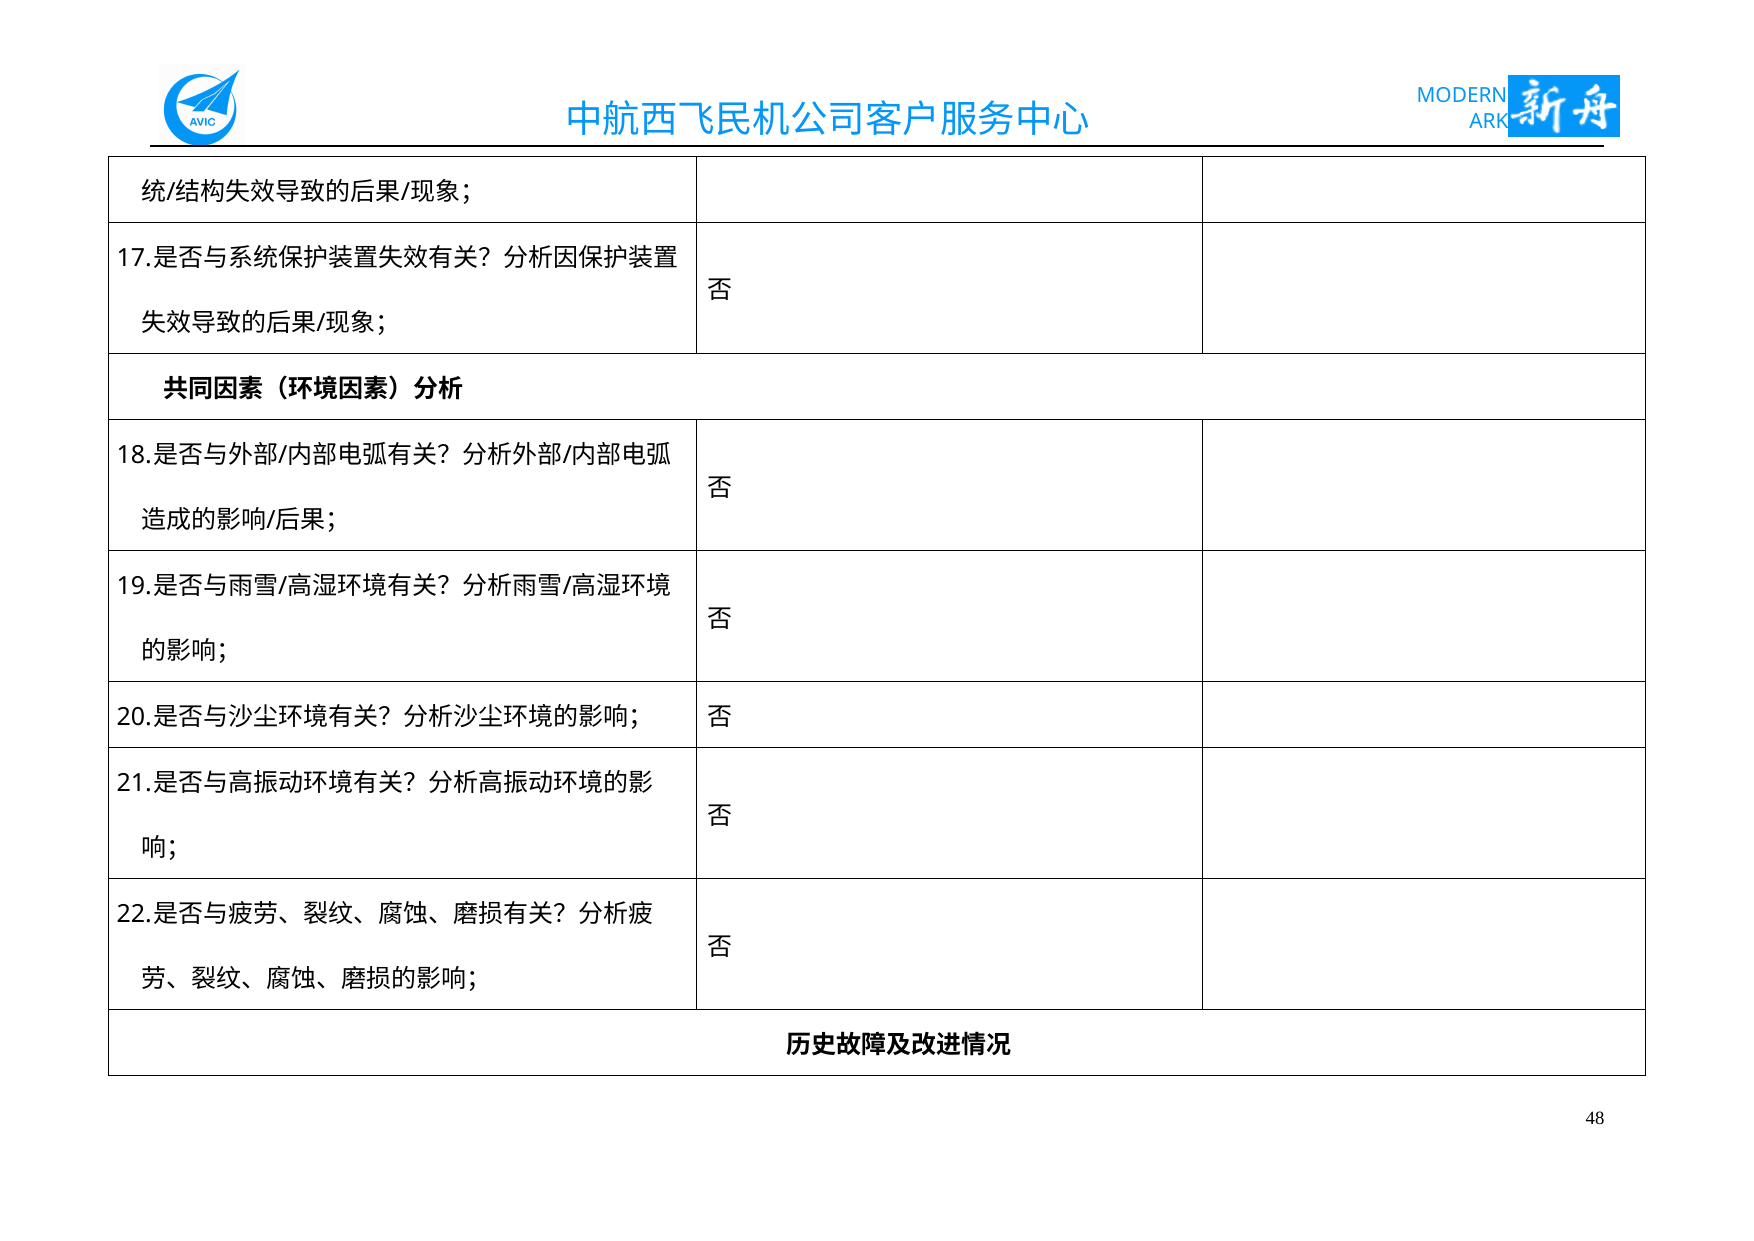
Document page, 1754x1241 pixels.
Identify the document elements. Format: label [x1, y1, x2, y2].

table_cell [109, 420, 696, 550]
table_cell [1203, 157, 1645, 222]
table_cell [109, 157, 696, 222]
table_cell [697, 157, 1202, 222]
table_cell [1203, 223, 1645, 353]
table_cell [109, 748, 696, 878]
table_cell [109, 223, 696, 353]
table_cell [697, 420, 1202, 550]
picture [1508, 75, 1620, 137]
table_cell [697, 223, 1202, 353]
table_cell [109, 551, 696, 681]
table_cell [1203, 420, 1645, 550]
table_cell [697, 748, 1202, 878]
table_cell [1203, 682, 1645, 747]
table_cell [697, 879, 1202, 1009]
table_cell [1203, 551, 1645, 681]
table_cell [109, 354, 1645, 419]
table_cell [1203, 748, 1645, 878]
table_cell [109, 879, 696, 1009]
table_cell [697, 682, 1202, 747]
picture [158, 147, 247, 151]
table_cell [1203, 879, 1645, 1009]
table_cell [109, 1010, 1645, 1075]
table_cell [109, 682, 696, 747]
picture [158, 64, 247, 145]
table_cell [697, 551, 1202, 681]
